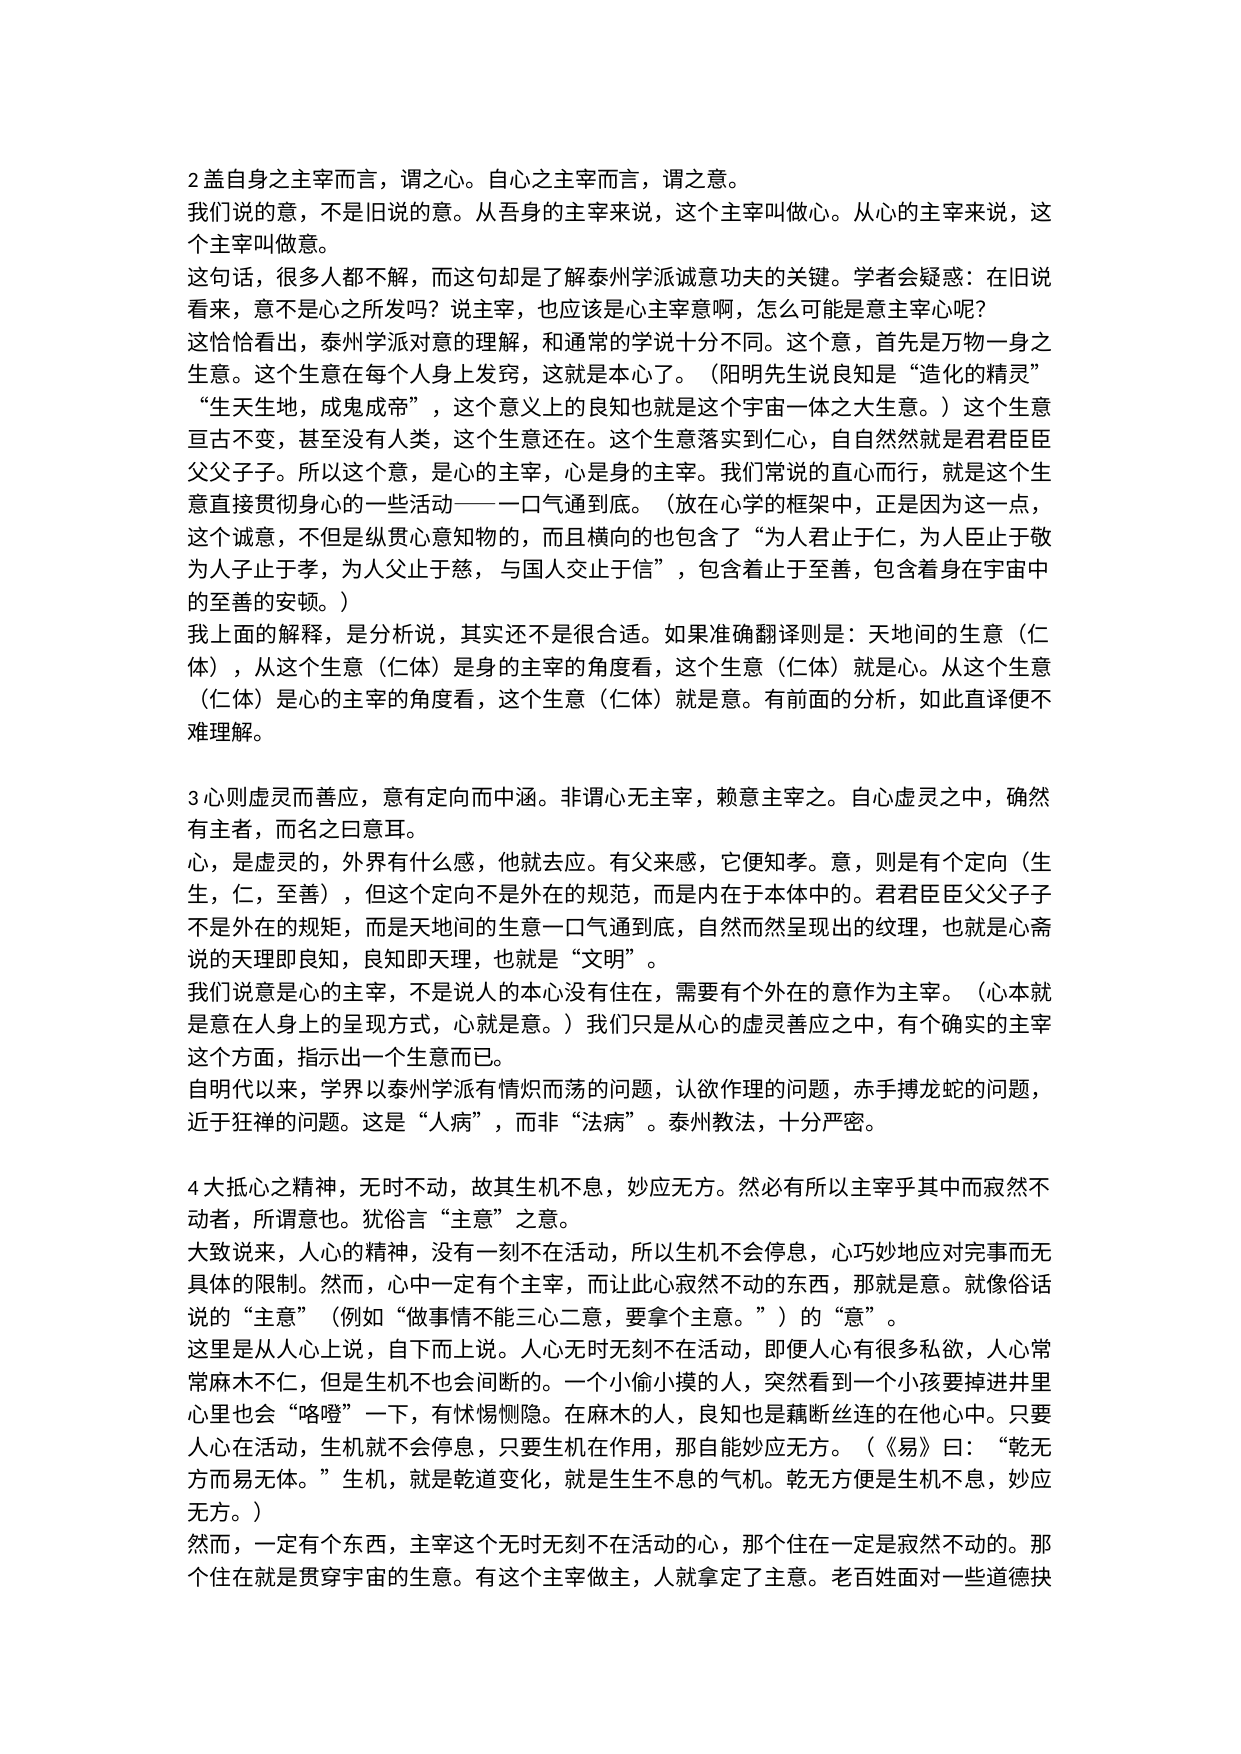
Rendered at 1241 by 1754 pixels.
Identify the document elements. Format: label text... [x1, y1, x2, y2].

list 自明代以来，学界以泰州学派有情炽而荡的问题，认欲作理的问题，赤手搏龙蛇的问题，近于狂禅的问题。这是“人病”，而非“法病”。泰州教法，十分严密。 [187, 1072, 1053, 1137]
list 这句话，很多人都不解，而这句却是了解泰州学派诚意功夫的关键。学者会疑惑：在旧说看来，意不是心之所发吗？说主宰，也应该是心主宰意啊，怎么可能是意主宰心呢？ [187, 259, 1053, 324]
list 3心则虚灵而善应，意有定向而中涵。非谓心无主宰，赖意主宰之。自心虚灵之中，确然有主者，而名之曰意耳。 [187, 779, 1053, 844]
list 这里是从人心上说，自下而上说。人心无时无刻不在活动，即便人心有很多私欲，人心常常麻木不仁，但是生机不也会间断的。一个小偷小摸的人，突然看到一个小孩要掉进井里，心里也会“咯噔”一下，有怵惕恻隐。在麻木的人，良知也是藕断丝连的在他心中。只要人心在活动，生机就不会停息，只要生机在作用，那自能妙应无方。（《易》曰：“乾无方而易无体。”生机，就是乾道变化，就是生生不息的气机。乾无方便是生机不息，妙应无方。） [187, 1332, 1053, 1527]
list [187, 1527, 1053, 1592]
list 我上面的解释，是分析说，其实还不是很合适。如果准确翻译则是：天地间的生意（仁体），从这个生意（仁体）是身的主宰的角度看，这个生意（仁体）就是心。从这个生意（仁体）是心的主宰的角度看，这个生意（仁体）就是意。有前面的分析，如此直译便不难理解。 [187, 617, 1053, 747]
list 我们说的意，不是旧说的意。从吾身的主宰来说，这个主宰叫做心。从心的主宰来说，这个主宰叫做意。 [187, 194, 1053, 259]
list 大致说来，人心的精神，没有一刻不在活动，所以生机不会停息，心巧妙地应对完事而无具体的限制。然而，心中一定有个主宰，而让此心寂然不动的东西，那就是意。就像俗话说的“主意”（例如“做事情不能三心二意，要拿个主意。”）的“意”。 [187, 1234, 1053, 1332]
list 2盖自身之主宰而言，谓之心。自心之主宰而言，谓之意。 [187, 162, 1053, 194]
list 心，是虚灵的，外界有什么感，他就去应。有父来感，它便知孝。意，则是有个定向（生生，仁，至善），但这个定向不是外在的规范，而是内在于本体中的。君君臣臣父父子子，不是外在的规矩，而是天地间的生意一口气通到底，自然而然呈现出的纹理，也就是心斋说的天理即良知，良知即天理，也就是“文明”。 [187, 844, 1053, 974]
list 这恰恰看出，泰州学派对意的理解，和通常的学说十分不同。这个意，首先是万物一身之生意。这个生意在每个人身上发窍，这就是本心了。（阳明先生说良知是“造化的精灵”，“生天生地，成鬼成帝”，这个意义上的良知也就是这个宇宙一体之大生意。）这个生意亘古不变，甚至没有人类，这个生意还在。这个生意落实到仁心，自自然然就是君君臣臣父父子子。所以这个意，是心的主宰，心是身的主宰。我们常说的直心而行，就是这个生意直接贯彻身心的一些活动——一口气通到底。（放在心学的框架中，正是因为这一点，这个诚意，不但是纵贯心意知物的，而且横向的也包含了“为人君止于仁，为人臣止于敬，为人子止于孝，为人父止于慈， 与国人交止于信”，包含着止于至善，包含着身在宇宙中的至善的安顿。） [187, 324, 1053, 617]
list 我们说意是心的主宰，不是说人的本心没有住在，需要有个外在的意作为主宰。（心本就是意在人身上的呈现方式，心就是意。）我们只是从心的虚灵善应之中，有个确实的主宰这个方面，指示出一个生意而已。 [187, 974, 1053, 1072]
list 4大抵心之精神，无时不动，故其生机不息，妙应无方。然必有所以主宰乎其中而寂然不动者，所谓意也。犹俗言“主意”之意。 [187, 1169, 1053, 1234]
